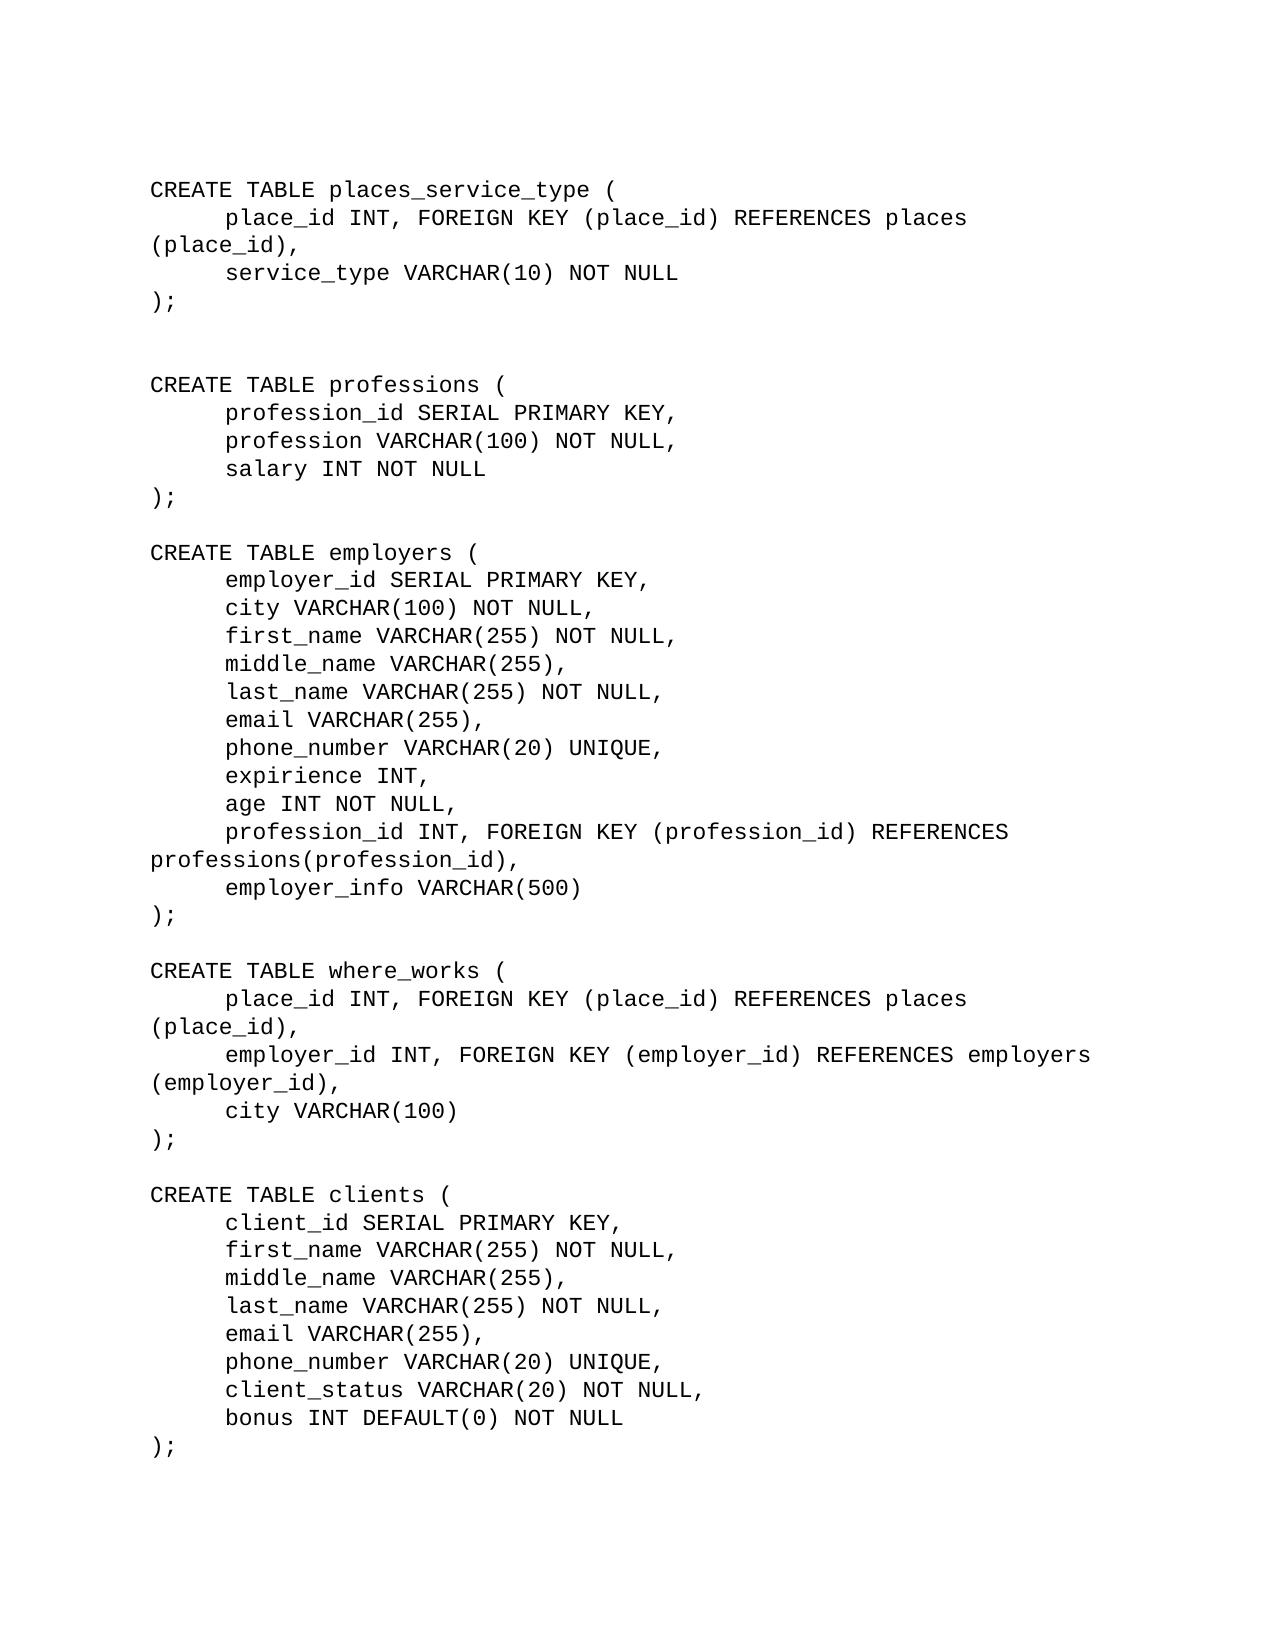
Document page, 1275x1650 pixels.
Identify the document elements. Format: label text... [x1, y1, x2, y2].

text salary INT NOT NULL [150, 457, 1125, 483]
text ); [150, 289, 1125, 316]
text profession_id INT, FOREIGN KEY (profession_id) REFERENCES professions(profession_id), [150, 820, 1125, 874]
text age INT NOT NULL, [150, 792, 1125, 818]
text ); [150, 485, 1125, 511]
text city VARCHAR(100) [150, 1099, 1125, 1125]
text profession VARCHAR(100) NOT NULL, [150, 429, 1125, 455]
text employer_info VARCHAR(500) [150, 876, 1125, 902]
text middle_name VARCHAR(255), [150, 1267, 1125, 1293]
text client_status VARCHAR(20) NOT NULL, [150, 1378, 1125, 1404]
text place_id INT, FOREIGN KEY (place_id) REFERENCES places (place_id), [150, 206, 1125, 260]
text CREATE TABLE places_service_type ( [150, 178, 1125, 204]
text expirience INT, [150, 764, 1125, 790]
text phone_number VARCHAR(20) UNIQUE, [150, 736, 1125, 762]
text last_name VARCHAR(255) NOT NULL, [150, 1294, 1125, 1321]
text service_type VARCHAR(10) NOT NULL [150, 262, 1125, 288]
text employer_id SERIAL PRIMARY KEY, [150, 569, 1125, 595]
text middle_name VARCHAR(255), [150, 652, 1125, 678]
text client_id SERIAL PRIMARY KEY, [150, 1211, 1125, 1237]
text email VARCHAR(255), [150, 1322, 1125, 1348]
text CREATE TABLE professions ( [150, 373, 1125, 399]
text CREATE TABLE clients ( [150, 1183, 1125, 1209]
text CREATE TABLE employers ( [150, 541, 1125, 567]
text place_id INT, FOREIGN KEY (place_id) REFERENCES places (place_id), [150, 987, 1125, 1041]
text email VARCHAR(255), [150, 708, 1125, 734]
text ); [150, 1127, 1125, 1153]
text first_name VARCHAR(255) NOT NULL, [150, 1239, 1125, 1265]
text profession_id SERIAL PRIMARY KEY, [150, 401, 1125, 427]
text bonus INT DEFAULT(0) NOT NULL [150, 1406, 1125, 1432]
text first_name VARCHAR(255) NOT NULL, [150, 624, 1125, 651]
text CREATE TABLE where_works ( [150, 959, 1125, 986]
text city VARCHAR(100) NOT NULL, [150, 597, 1125, 623]
text ); [150, 1434, 1125, 1460]
text employer_id INT, FOREIGN KEY (employer_id) REFERENCES employers (employer_id), [150, 1043, 1125, 1097]
text phone_number VARCHAR(20) UNIQUE, [150, 1350, 1125, 1376]
text last_name VARCHAR(255) NOT NULL, [150, 680, 1125, 706]
text ); [150, 904, 1125, 930]
